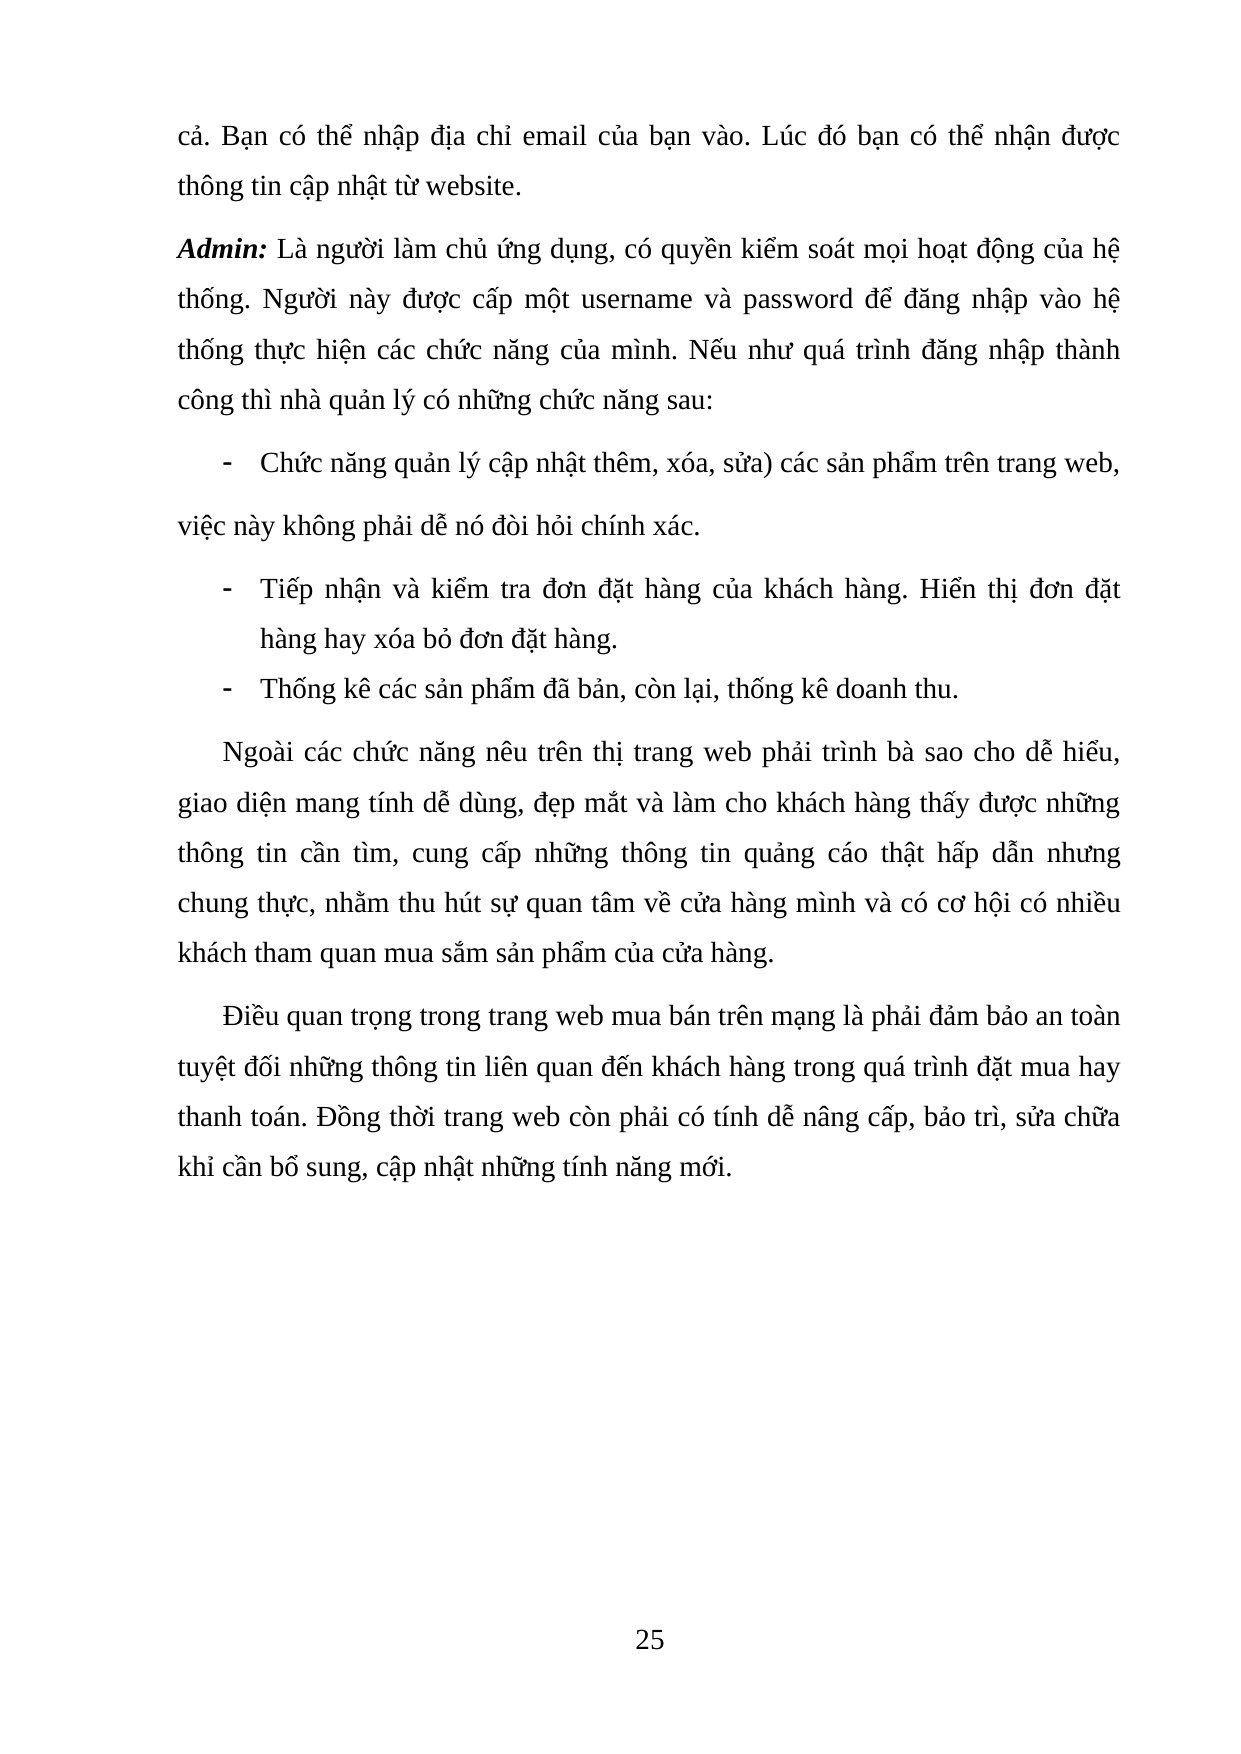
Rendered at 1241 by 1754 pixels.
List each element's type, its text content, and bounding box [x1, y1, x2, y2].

text Ngoài các chức năng nêu trên thị trang web phải trình bà sao cho dễ hiểu, giao diện mang tính dễ dùng, đẹp mắt và làm cho khách hàng thấy được những thông tin cần tìm, cung cấp những thông tin quảng cáo thật hấp dẫn nhưng chung thực, nhằm thu hút sự quan tâm về cửa hàng mình và có cơ hội có nhiều khách tham quan mua sắm sản phẩm của cửa hàng. [177, 734, 1122, 969]
text việc này không phải dễ nó đòi hỏi chính xác. [177, 508, 1122, 541]
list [177, 118, 1122, 202]
list Thống kê các sản phẩm đã bản, còn lại, thống kê doanh thu. [222, 671, 1122, 705]
text Admin: Là người làm chủ ứng dụng, có quyền kiểm soát mọi hoạt động của hệ thống. Người này được cấp một username và password để đăng nhập vào hệ thống thực hiện các chức năng của mình. Nếu như quá trình đăng nhập thành công thì nhà quản lý có những chức năng sau: [177, 231, 1122, 416]
list Tiếp nhận và kiểm tra đơn đặt hàng của khách hàng. Hiển thị đơn đặt hàng hay xóa bỏ đơn đặt hàng. [222, 571, 1122, 655]
text Điều quan trọng trong trang web mua bán trên mạng là phải đảm bảo an toàn tuyệt đối những thông tin liên quan đến khách hàng trong quá trình đặt mua hay thanh toán. Đồng thời trang web còn phải có tính dễ nâng cấp, bảo trì, sửa chữa khỉ cần bổ sung, cập nhật những tính năng mới. [177, 998, 1122, 1183]
list Chức năng quản lý cập nhật thêm, xóa, sửa) các sản phẩm trên trang web, [222, 445, 1122, 479]
